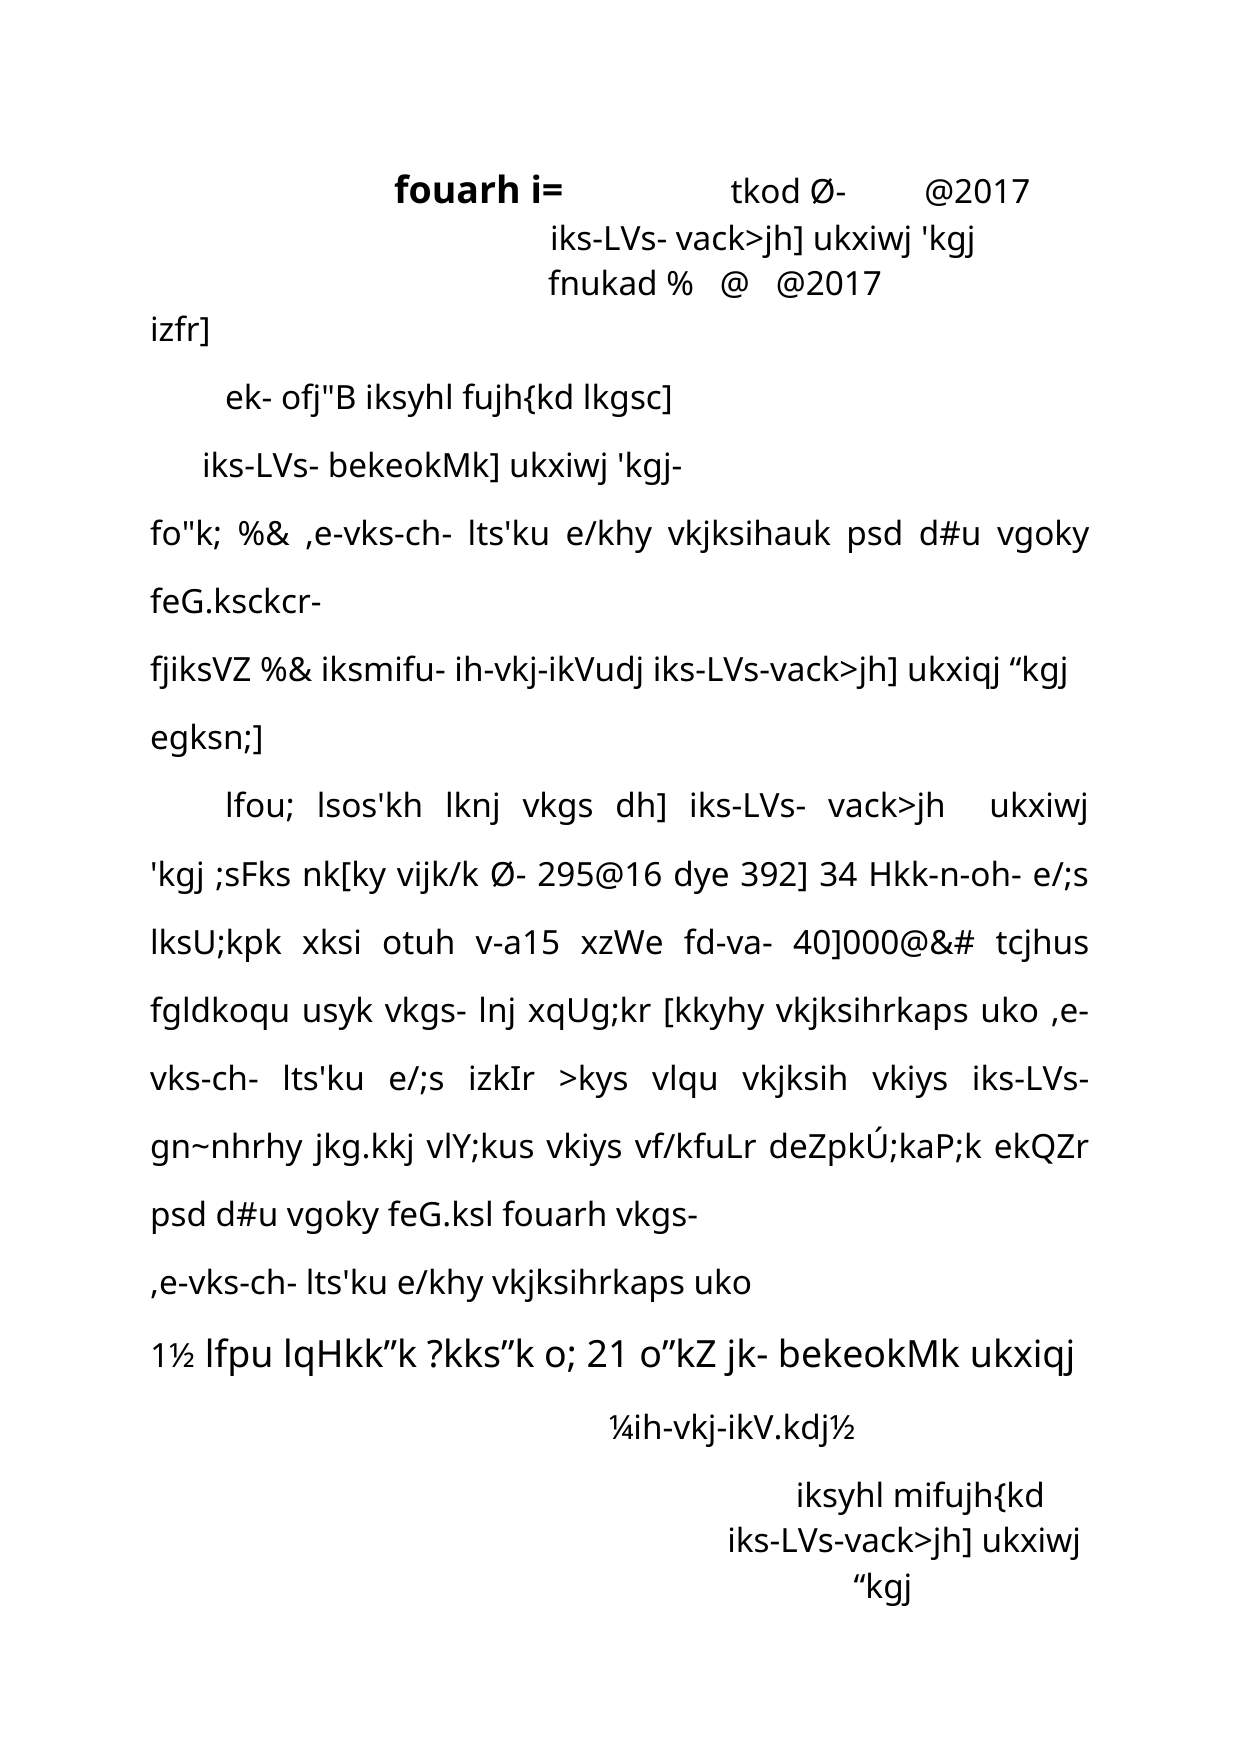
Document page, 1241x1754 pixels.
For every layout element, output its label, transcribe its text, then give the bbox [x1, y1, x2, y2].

text fo"k; %& ,e-vks-ch- lts'ku e/khy vkjksihauk psd d#u vgoky feG.ksckcr- [150, 510, 1090, 623]
text iks-LVs- vack>jh] ukxiwj 'kgj [150, 214, 1090, 260]
text 1½ lfpu lqHkk”k ?kks”k o; 21 o”kZ jk- bekeokMk ukxiqj [150, 1327, 1090, 1378]
text ek- ofj"B iksyhl fujh{kd lkgsc] [150, 373, 1090, 419]
text iks-LVs- bekeokMk] ukxiwj 'kgj- [150, 442, 1090, 487]
text iks-LVs-vack>jh] ukxiwj “kgj [675, 1517, 1090, 1608]
text ¼ih-vkj-ikV.kdj½ [150, 1404, 1090, 1449]
text izfr] [150, 305, 1090, 351]
text fnukad % @ @2017 [150, 260, 1090, 305]
text iksyhl mifujh{kd [675, 1472, 1090, 1517]
text fjiksVZ %& iksmifu- ih-vkj-ikVudj iks-LVs-vack>jh] ukxiqj “kgj [150, 646, 1090, 691]
text egksn;] [150, 714, 1090, 759]
text lfou; lsos'kh lknj vkgs dh] iks-LVs- vack>jh ukxiwj 'kgj ;sFks nk[ky vijk/k Ø- 295@16 dye 392] 34 Hkk-n-oh- e/;s lksU;kpk xksi otuh v-a15 xzWe fd-va- 40]000@&# tcjhus fgldkoqu usyk vkgs- lnj xqUg;kr [kkyhy vkjksihrkaps uko ,e-vks-ch- lts'ku e/;s izkIr >kys vlqu vkjksih vkiys iks-LVs-gn~nhrhy jkg.kkj vlY;kus vkiys vf/kfuLr deZpkÚ;kaP;k ekQZr psd d#u vgoky feG.ksl fouarh vkgs- [150, 782, 1090, 1236]
text ,e-vks-ch- lts'ku e/khy vkjksihrkaps uko [150, 1259, 1090, 1304]
text fouarh i= tkod Ø- @2017 [150, 163, 1090, 214]
